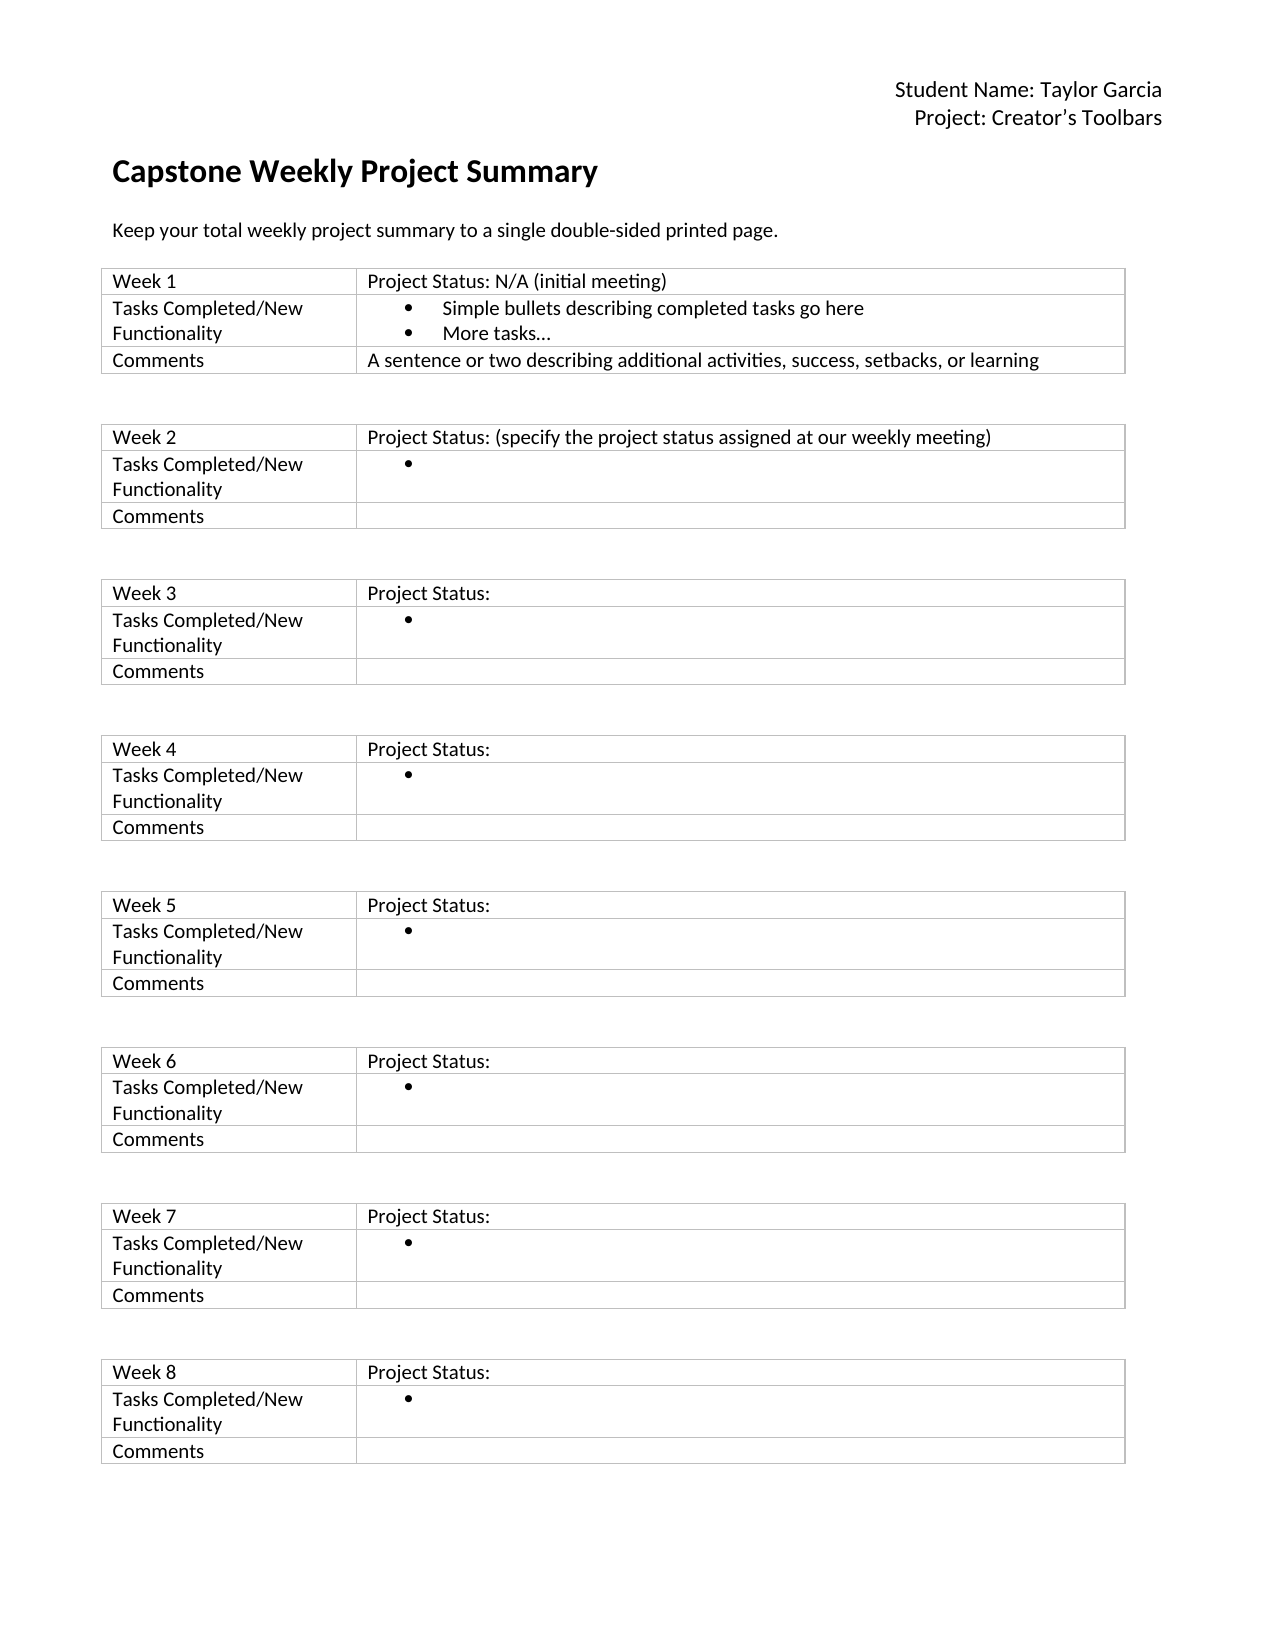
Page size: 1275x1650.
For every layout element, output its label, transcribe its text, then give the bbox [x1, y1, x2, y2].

table_cell [357, 607, 1124, 658]
table_header Week 8 [102, 1360, 356, 1385]
table_cell [357, 1282, 1124, 1307]
table_cell Tasks Completed/New Functionality [102, 1230, 356, 1281]
table_cell [357, 1230, 1124, 1281]
table_header Week 5 [102, 892, 356, 917]
table_header Project Status: [357, 580, 1124, 606]
table_cell Tasks Completed/New Functionality [102, 1074, 356, 1125]
table_cell [357, 763, 1124, 813]
table_cell [357, 659, 1124, 684]
table_cell [357, 1074, 1124, 1125]
table_cell Comments [102, 815, 356, 840]
table_cell [357, 1438, 1124, 1463]
table_cell Tasks Completed/New Functionality [102, 607, 356, 658]
table_header Project Status: [357, 1204, 1124, 1229]
table_header Project Status: (specify the project status assigned at our weekly meeting) [357, 425, 1124, 450]
table_header Project Status: [357, 892, 1124, 917]
table_cell Tasks Completed/New Functionality [102, 763, 356, 813]
table_cell [357, 1126, 1124, 1152]
table_header Week 6 [102, 1048, 356, 1073]
table_header Project Status: [357, 1048, 1124, 1073]
table_cell Tasks Completed/New Functionality [102, 295, 356, 346]
table_cell [357, 1386, 1124, 1437]
table_cell Tasks Completed/New Functionality [102, 451, 356, 502]
text Capstone Weekly Project Summary [112, 150, 1162, 191]
table_header Week 1 [102, 269, 356, 294]
table_cell Comments [102, 1438, 356, 1463]
table_cell Tasks Completed/New Functionality [102, 1386, 356, 1437]
table_header Week 4 [102, 736, 356, 762]
table_cell A sentence or two describing additional activities, success, setbacks, or learning [357, 347, 1124, 372]
table_cell Comments [102, 1282, 356, 1307]
table_header Week 2 [102, 425, 356, 450]
table_cell Comments [102, 659, 356, 684]
table_cell [357, 503, 1124, 528]
table_cell Comments [102, 347, 356, 372]
table_header Week 3 [102, 580, 356, 606]
table_cell Comments [102, 1126, 356, 1152]
table_cell Tasks Completed/New Functionality [102, 919, 356, 969]
table_cell Comments [102, 970, 356, 996]
table_header Project Status: [357, 1360, 1124, 1385]
table_header Week 7 [102, 1204, 356, 1229]
table_header Project Status: [357, 736, 1124, 762]
table_cell [357, 970, 1124, 996]
table_cell [357, 919, 1124, 969]
table_cell [357, 451, 1124, 502]
table_cell Comments [102, 503, 356, 528]
table_cell Simple bullets describing completed tasks go here More tasks… [357, 295, 1124, 346]
table_header Project Status: N/A (initial meeting) [357, 269, 1124, 294]
text Keep your total weekly project summary to a single double-sided printed page. [112, 218, 1162, 243]
table_cell [357, 815, 1124, 840]
